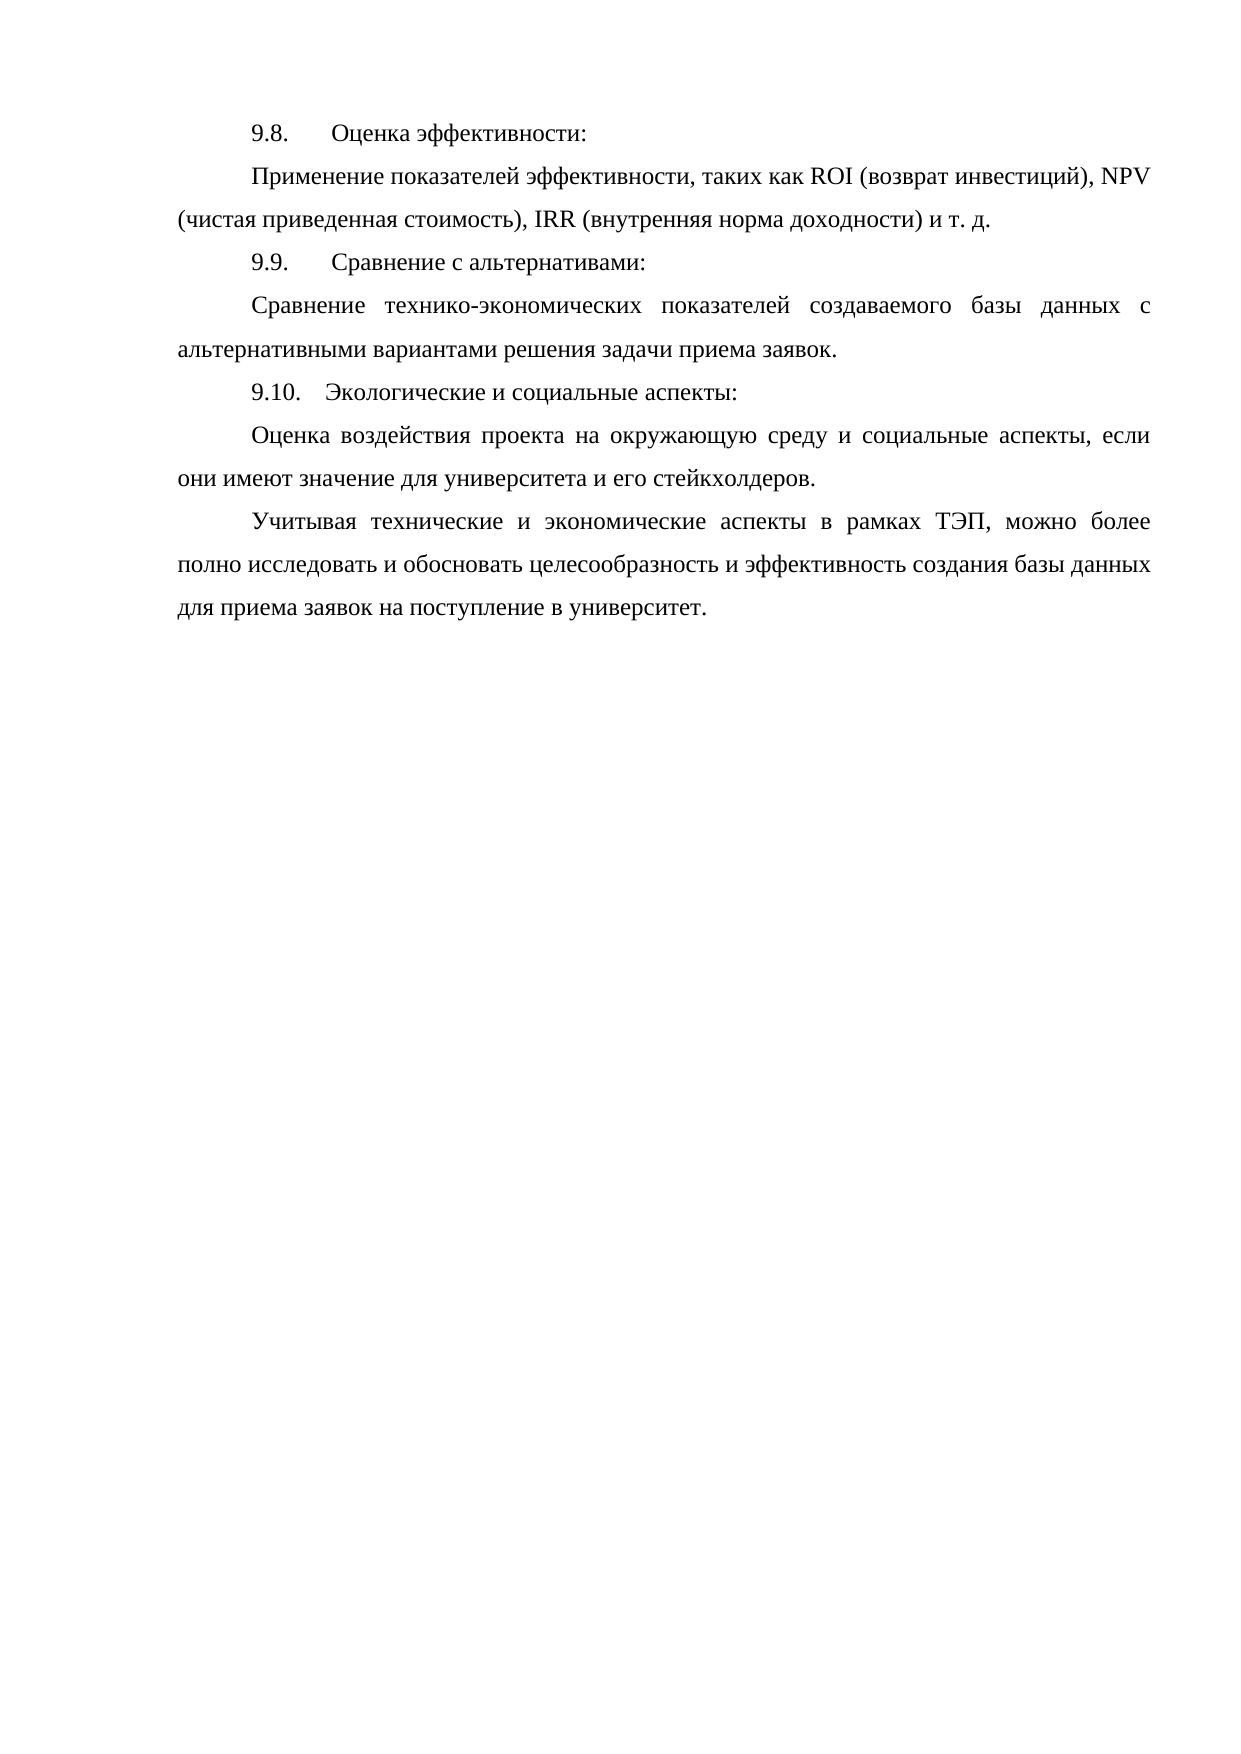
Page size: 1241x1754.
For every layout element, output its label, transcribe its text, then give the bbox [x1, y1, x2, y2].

list Экологические и социальные аспекты: [177, 377, 1152, 406]
text Учитывая технические и экономические аспекты в рамках ТЭП, можно более полно исследовать и обосновать целесообразность и эффективность создания базы данных для приема заявок на поступление в университет. [177, 506, 1152, 621]
list Сравнение с альтернативами: [177, 247, 1152, 276]
text Сравнение технико-экономических показателей создаваемого базы данных с альтернативными вариантами решения задачи приема заявок. [177, 291, 1152, 362]
list Оценка эффективности: [177, 118, 1152, 147]
text Оценка воздействия проекта на окружающую среду и социальные аспекты, если они имеют значение для университета и его стейкхолдеров. [177, 420, 1152, 492]
